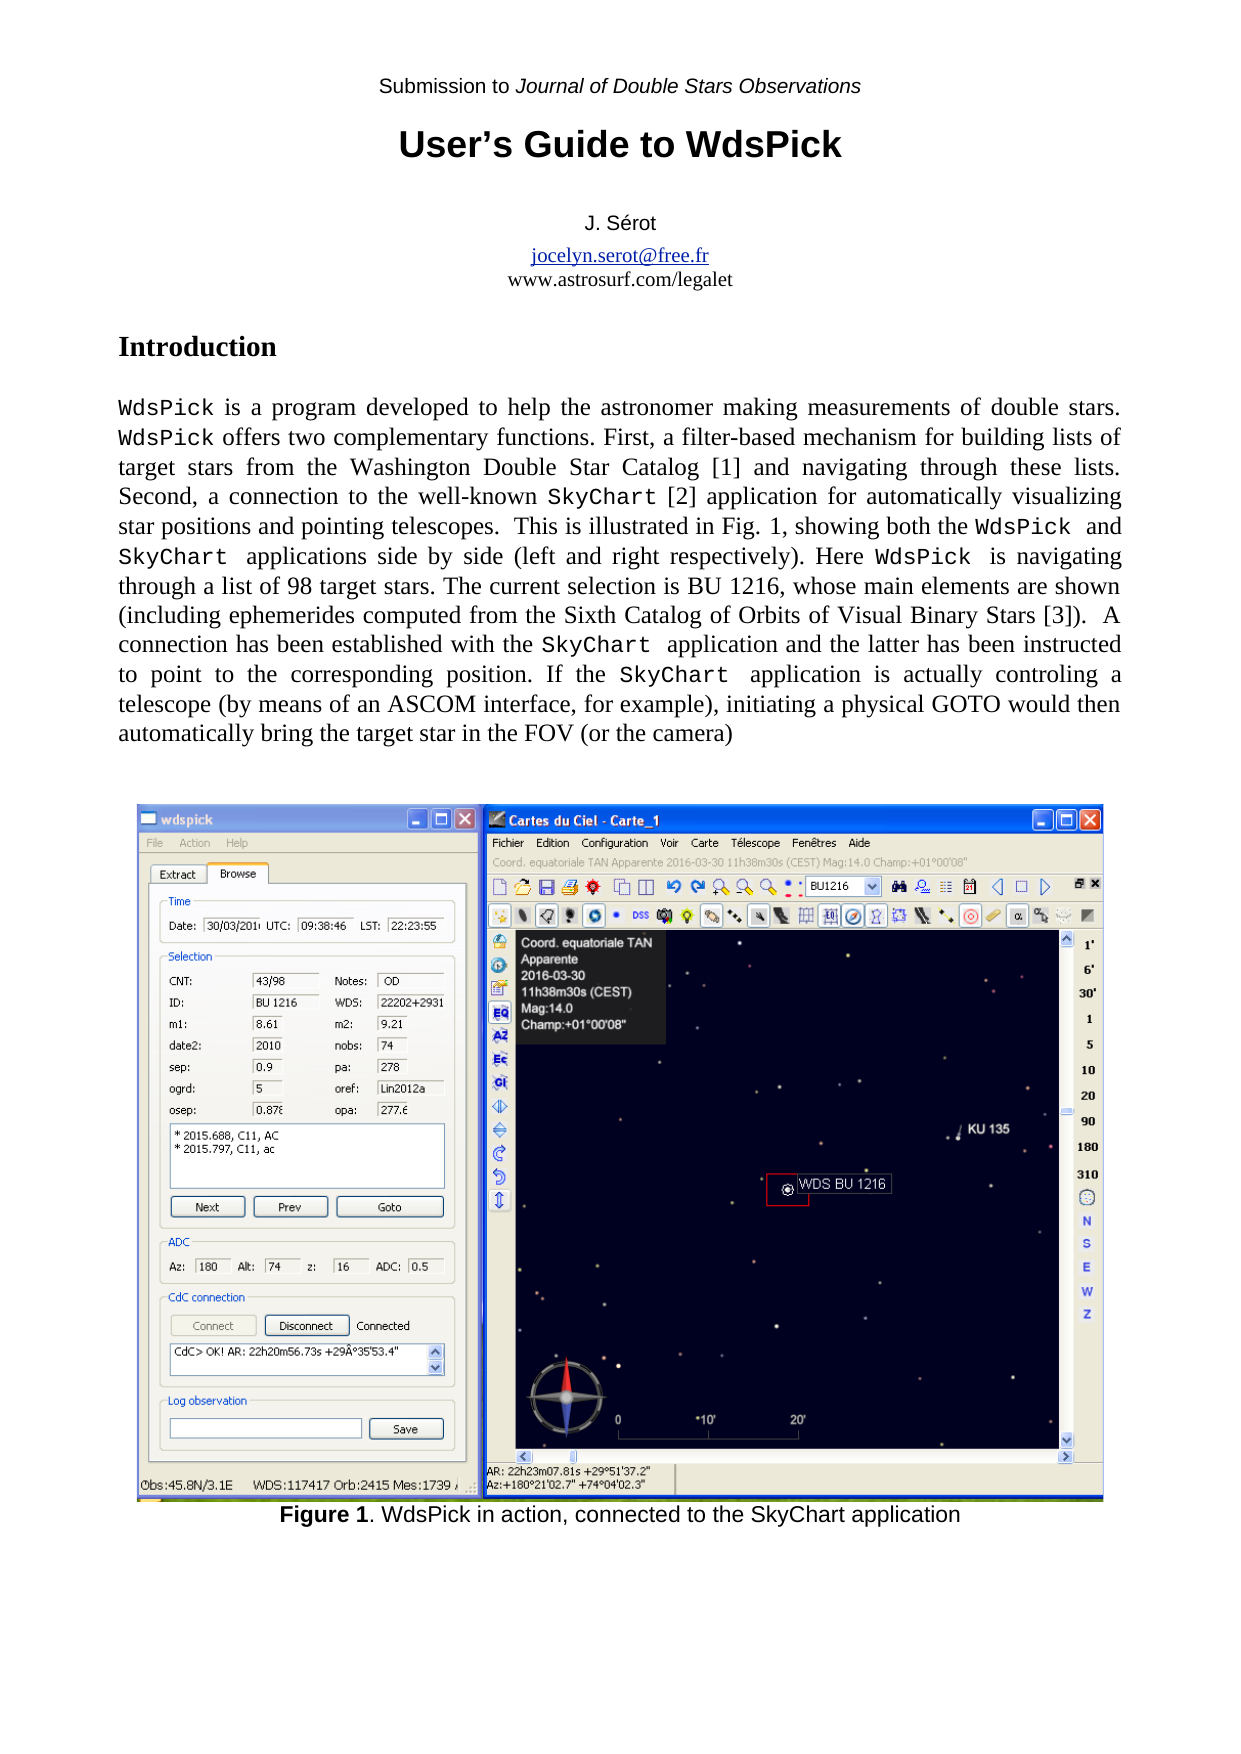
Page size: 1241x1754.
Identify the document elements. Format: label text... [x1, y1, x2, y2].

text WdsPick is a program developed to help the astronomer making measurements of double stars. WdsPick offers two complementary functions. First, a filter-based mechanism for building lists of target stars from the Washington Double Star Catalog [1] and navigating through these lists. Second, a connection to the well-known SkyChart [2] application for automatically visualizing star positions and pointing telescopes. This is illustrated in Fig. 1, showing both the WdsPick and SkyChart applications side by side (left and right respectively). Here WdsPick is navigating through a list of 98 target stars. The current selection is BU 1216, whose main elements are shown (including ephemerides computed from the Sixth Catalog of Orbits of Visual Binary Stars [3]). A connection has been established with the SkyChart application and the latter has been instructed to point to the corresponding position. If the SkyChart application is actually controling a telescope (by means of an ASCOM interface, for example), initiating a physical GOTO would then automatically bring the target star in the FOV (or the camera) [118, 392, 1122, 747]
picture [136, 804, 1104, 1502]
text jocelyn.serot@free.fr [118, 243, 1122, 267]
text Introduction [118, 329, 1122, 363]
text J. Sérot [118, 210, 1122, 234]
text www.astrosurf.com/legalet [118, 267, 1122, 291]
title User’s Guide to WdsPick [118, 122, 1122, 165]
